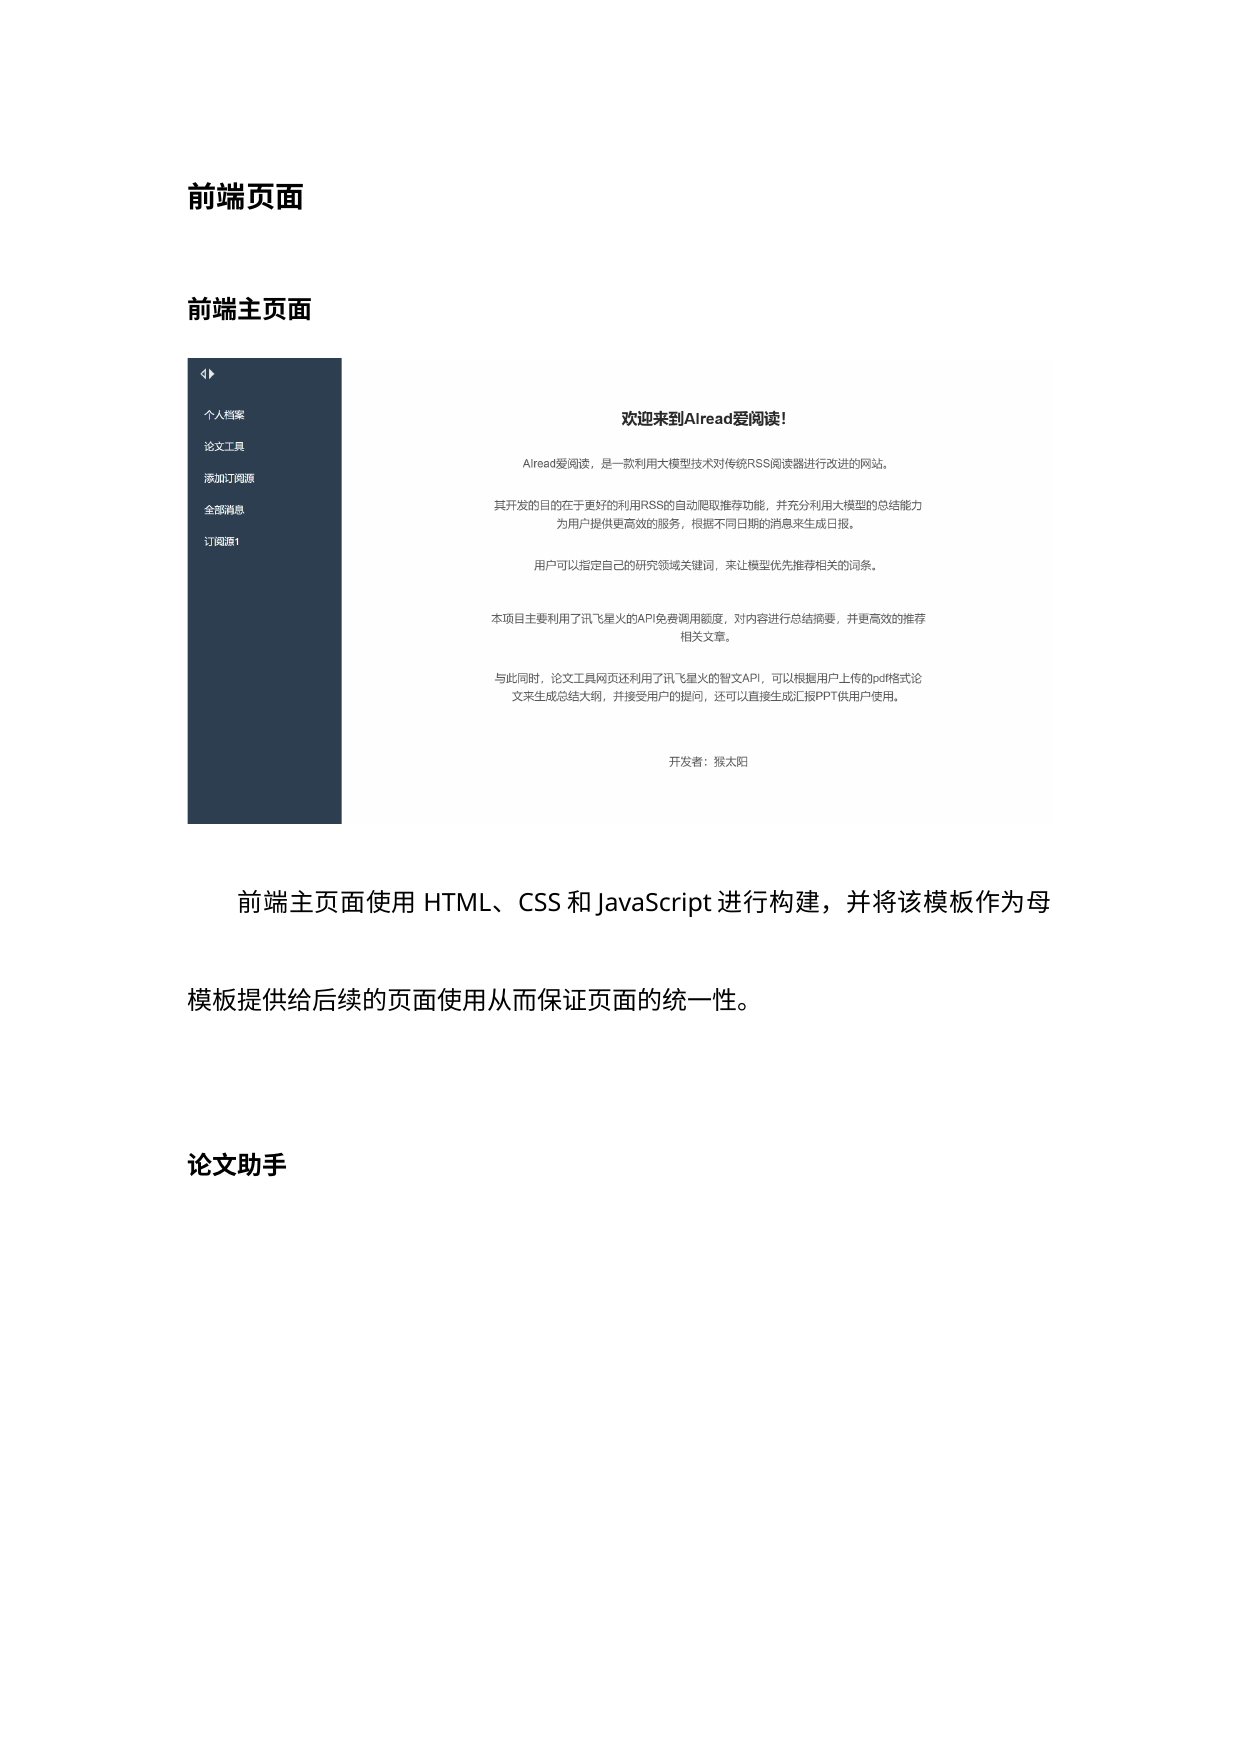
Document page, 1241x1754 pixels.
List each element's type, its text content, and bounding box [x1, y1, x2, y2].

picture [187, 358, 1053, 824]
subtitle 前端页面 [187, 162, 1053, 227]
text 前端主页面 [187, 275, 1053, 340]
text 论文助手 [187, 1131, 1053, 1196]
text 前端主页面使用HTML、CSS和JavaScript进行构建，并将该模板作为母模板提供给后续的页面使用从而保证页面的统一性。 [187, 868, 1053, 1031]
